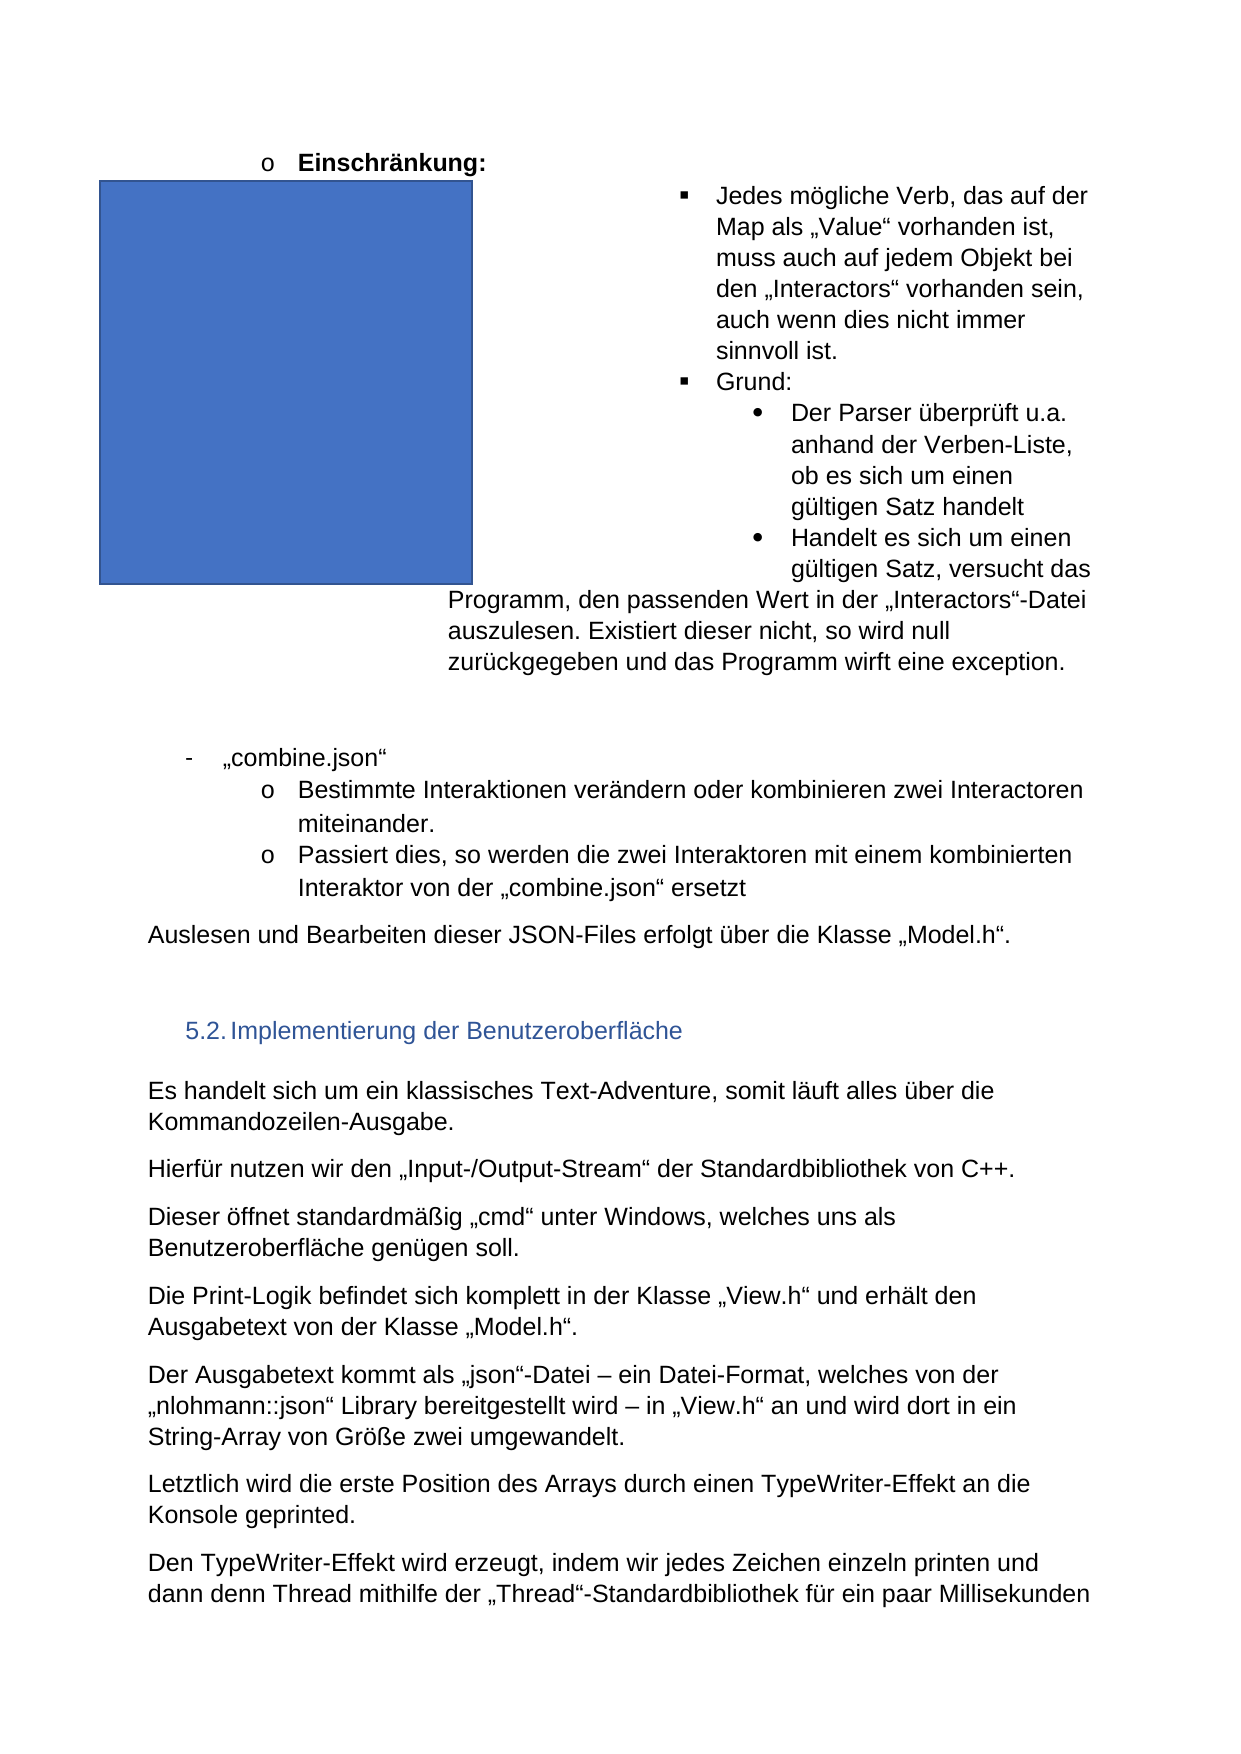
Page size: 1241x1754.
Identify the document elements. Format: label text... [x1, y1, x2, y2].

text Hierfür nutzen wir den „Input-/Output-Stream“ der Standardbibliothek von C++. [148, 1154, 1093, 1183]
list Einschränkung: [260, 148, 1093, 178]
list Jedes mögliche Verb, das auf der Map als „Value“ vorhanden ist, muss auch auf jedem Objekt bei den „Interactors“ vorhanden sein, auch wenn dies nicht immer sinnvoll ist. [473, 181, 1093, 365]
list Bestimmte Interaktionen verändern oder kombinieren zwei Interactoren miteinander. [260, 775, 1093, 837]
text Die Print-Logik befindet sich komplett in der Klasse „View.h“ und erhält den Ausgabetext von der Klasse „Model.h“. [148, 1281, 1093, 1341]
subtitle Implementierung der Benutzeroberfläche [185, 1016, 1093, 1045]
text Letztlich wird die erste Position des Arrays durch einen TypeWriter-Effekt an die Konsole geprinted. [148, 1469, 1093, 1529]
text Auslesen und Bearbeiten dieser JSON-Files erfolgt über die Klasse „Model.h“. [148, 921, 1093, 949]
list Grund: [473, 367, 1093, 396]
list Der Parser überprüft u.a. anhand der Verben-Liste, ob es sich um einen gültigen Satz handelt [473, 398, 1093, 520]
list Handelt es sich um einen gültigen Satz, versucht das Programm, den passenden Wert in der „Interactors“-Datei auszulesen. Existiert dieser nicht, so wird null zurückgegeben und das Programm wirft eine exception. [410, 523, 1093, 676]
list Passiert dies, so werden die zwei Interaktoren mit einem kombinierten Interaktor von der „combine.json“ ersetzt [260, 839, 1093, 902]
text Dieser öffnet standardmäßig „cmd“ unter Windows, welches uns als Benutzeroberfläche genügen soll. [148, 1202, 1093, 1262]
text Es handelt sich um ein klassisches Text-Adventure, somit läuft alles über die Kommandozeilen-Ausgabe. [148, 1076, 1093, 1136]
list „combine.json“ [185, 742, 1093, 773]
text Der Ausgabetext kommt als „json“-Datei – ein Datei-Format, welches von der „nlohmann::json“ Library bereitgestellt wird – in „View.h“ an und wird dort in ein String-Array von Größe zwei umgewandelt. [148, 1360, 1093, 1451]
